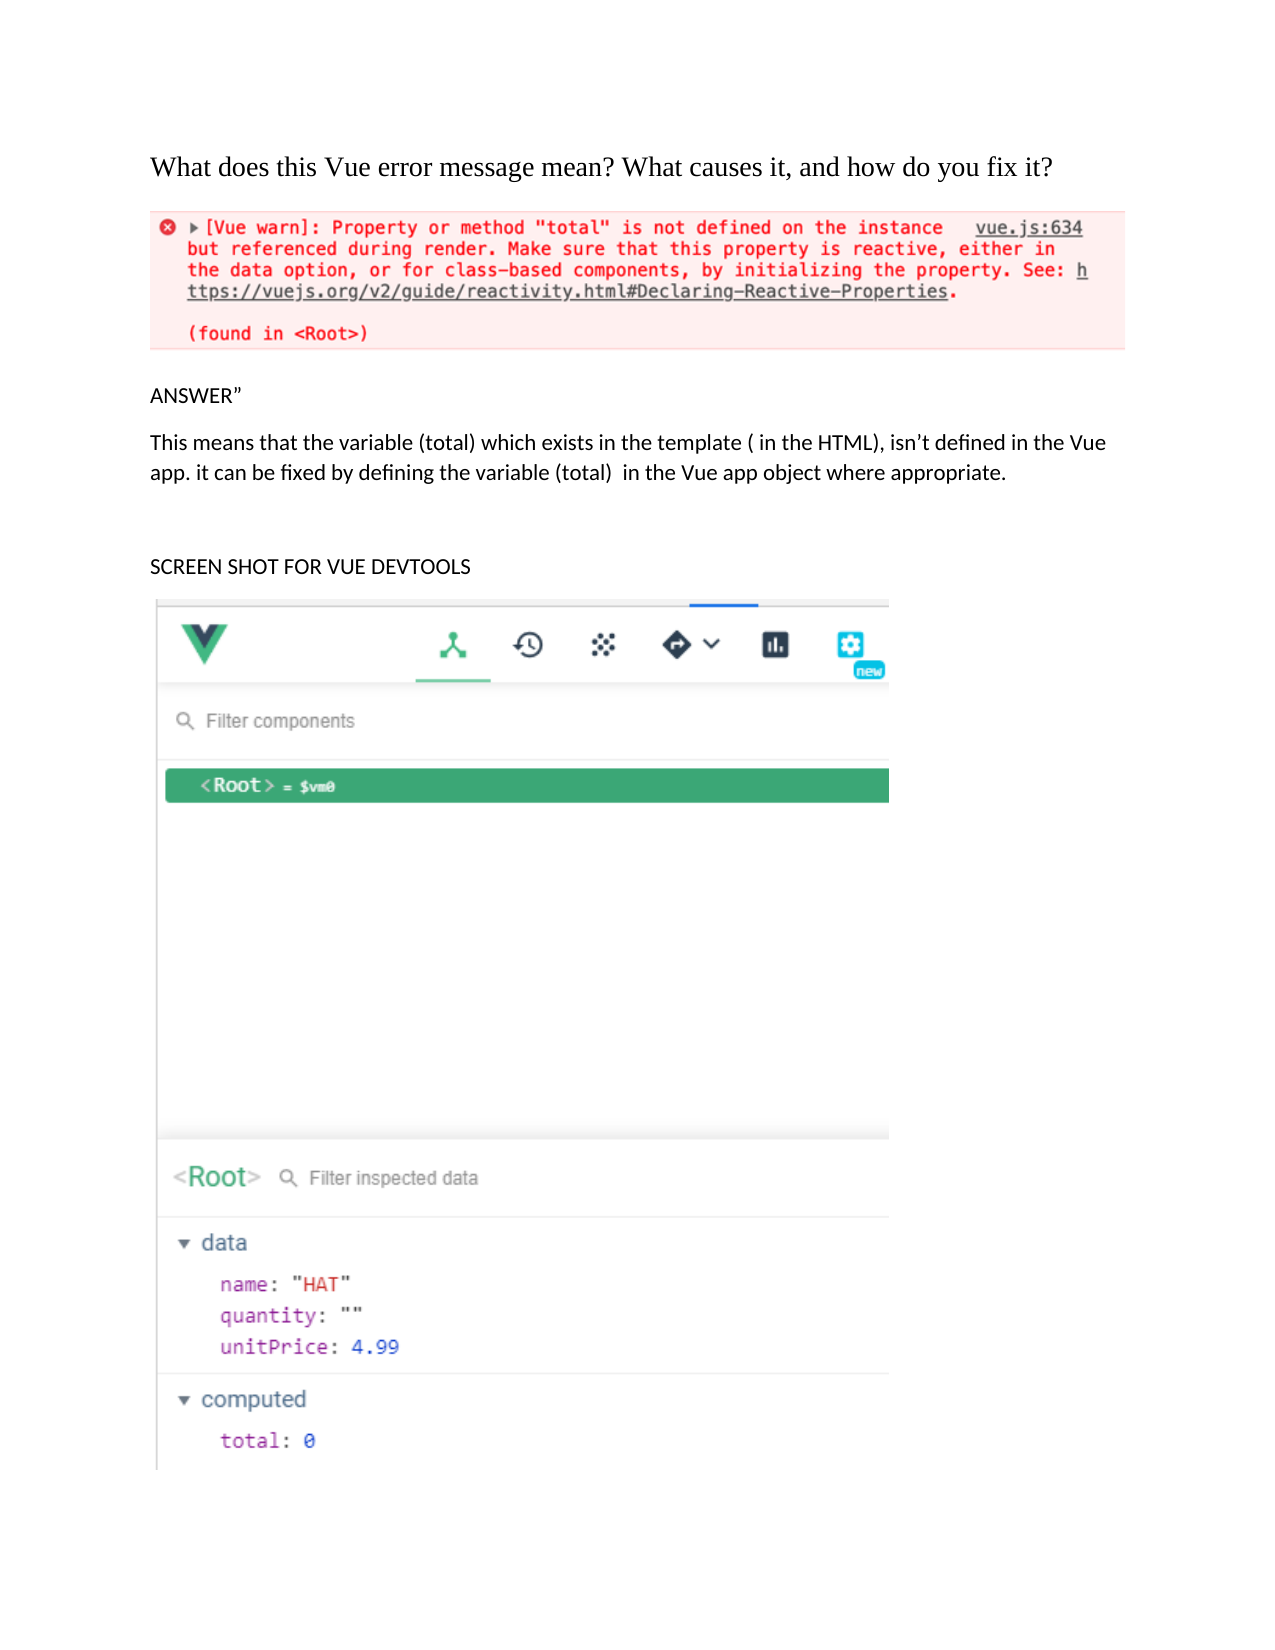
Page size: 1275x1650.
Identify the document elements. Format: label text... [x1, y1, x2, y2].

text This means that the variable (total) which exists in the template ( in the HTML), isn’t defined in the Vue app. it can be fixed by defining the variable (total) in the Vue app object where appropriate. [150, 428, 1125, 486]
text ANSWER” [150, 381, 1125, 409]
text SCREEN SHOT FOR VUE DEVTOOLS [150, 552, 1125, 580]
text What does this Vue error message mean? What causes it, and how do you fix it? [150, 150, 1125, 182]
picture [150, 211, 1125, 353]
picture [150, 599, 889, 1470]
